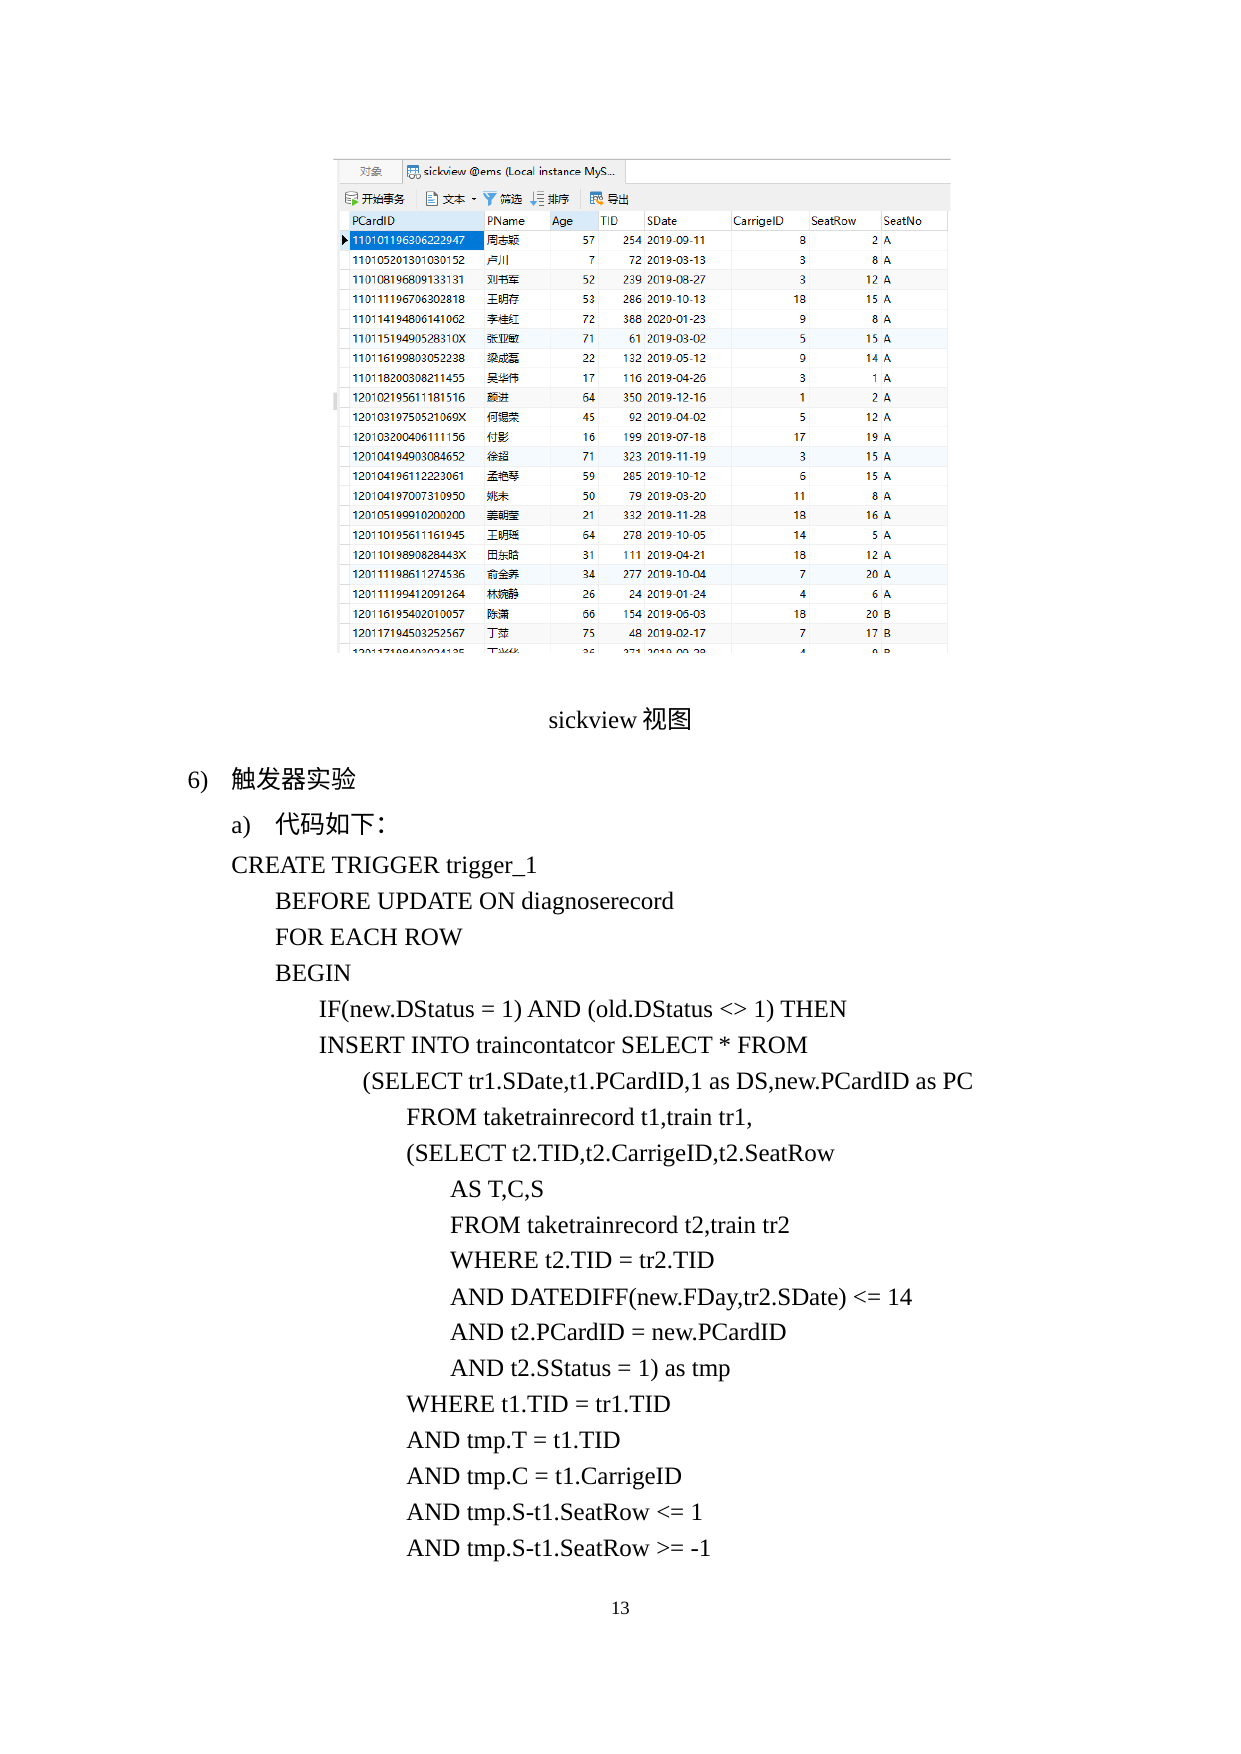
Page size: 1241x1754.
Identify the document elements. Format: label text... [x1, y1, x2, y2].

text sickview视图 [187, 686, 1053, 751]
list 代码如下： [231, 805, 1053, 841]
text AND tmp.S-t1.SeatRow <= 1 [231, 1497, 1053, 1526]
text BEGIN [231, 958, 1053, 987]
text AND t2.PCardID = new.PCardID [231, 1317, 1053, 1346]
text AND tmp.C = t1.CarrigeID [231, 1461, 1053, 1490]
text AND t2.SStatus = 1) as tmp [231, 1353, 1053, 1382]
text FOR EACH ROW [231, 922, 1053, 951]
text AS T,C,S [231, 1174, 1053, 1202]
text FROM taketrainrecord t1,train tr1, [231, 1102, 1053, 1131]
text IF(new.DStatus = 1) AND (old.DStatus <> 1) THEN [231, 994, 1053, 1023]
text WHERE t2.TID = tr2.TID [231, 1246, 1053, 1274]
picture [333, 158, 951, 653]
text FROM taketrainrecord t2,train tr2 [231, 1210, 1053, 1238]
text WHERE t1.TID = tr1.TID [231, 1389, 1053, 1418]
text INSERT INTO traincontatcor SELECT * FROM [231, 1030, 1053, 1059]
text CREATE TRIGGER trigger_1 [231, 850, 1053, 879]
text AND tmp.T = t1.TID [231, 1425, 1053, 1454]
text (SELECT t2.TID,t2.CarrigeID,t2.SeatRow [231, 1138, 1053, 1167]
text BEFORE UPDATE ON diagnoserecord [231, 886, 1053, 915]
text (SELECT tr1.SDate,t1.PCardID,1 as DS,new.PCardID as PC [231, 1066, 1053, 1095]
list 触发器实验 [187, 760, 1053, 796]
text AND tmp.S-t1.SeatRow >= -1 [231, 1533, 1053, 1562]
text AND DATEDIFF(new.FDay,tr2.SDate) <= 14 [231, 1282, 1053, 1310]
